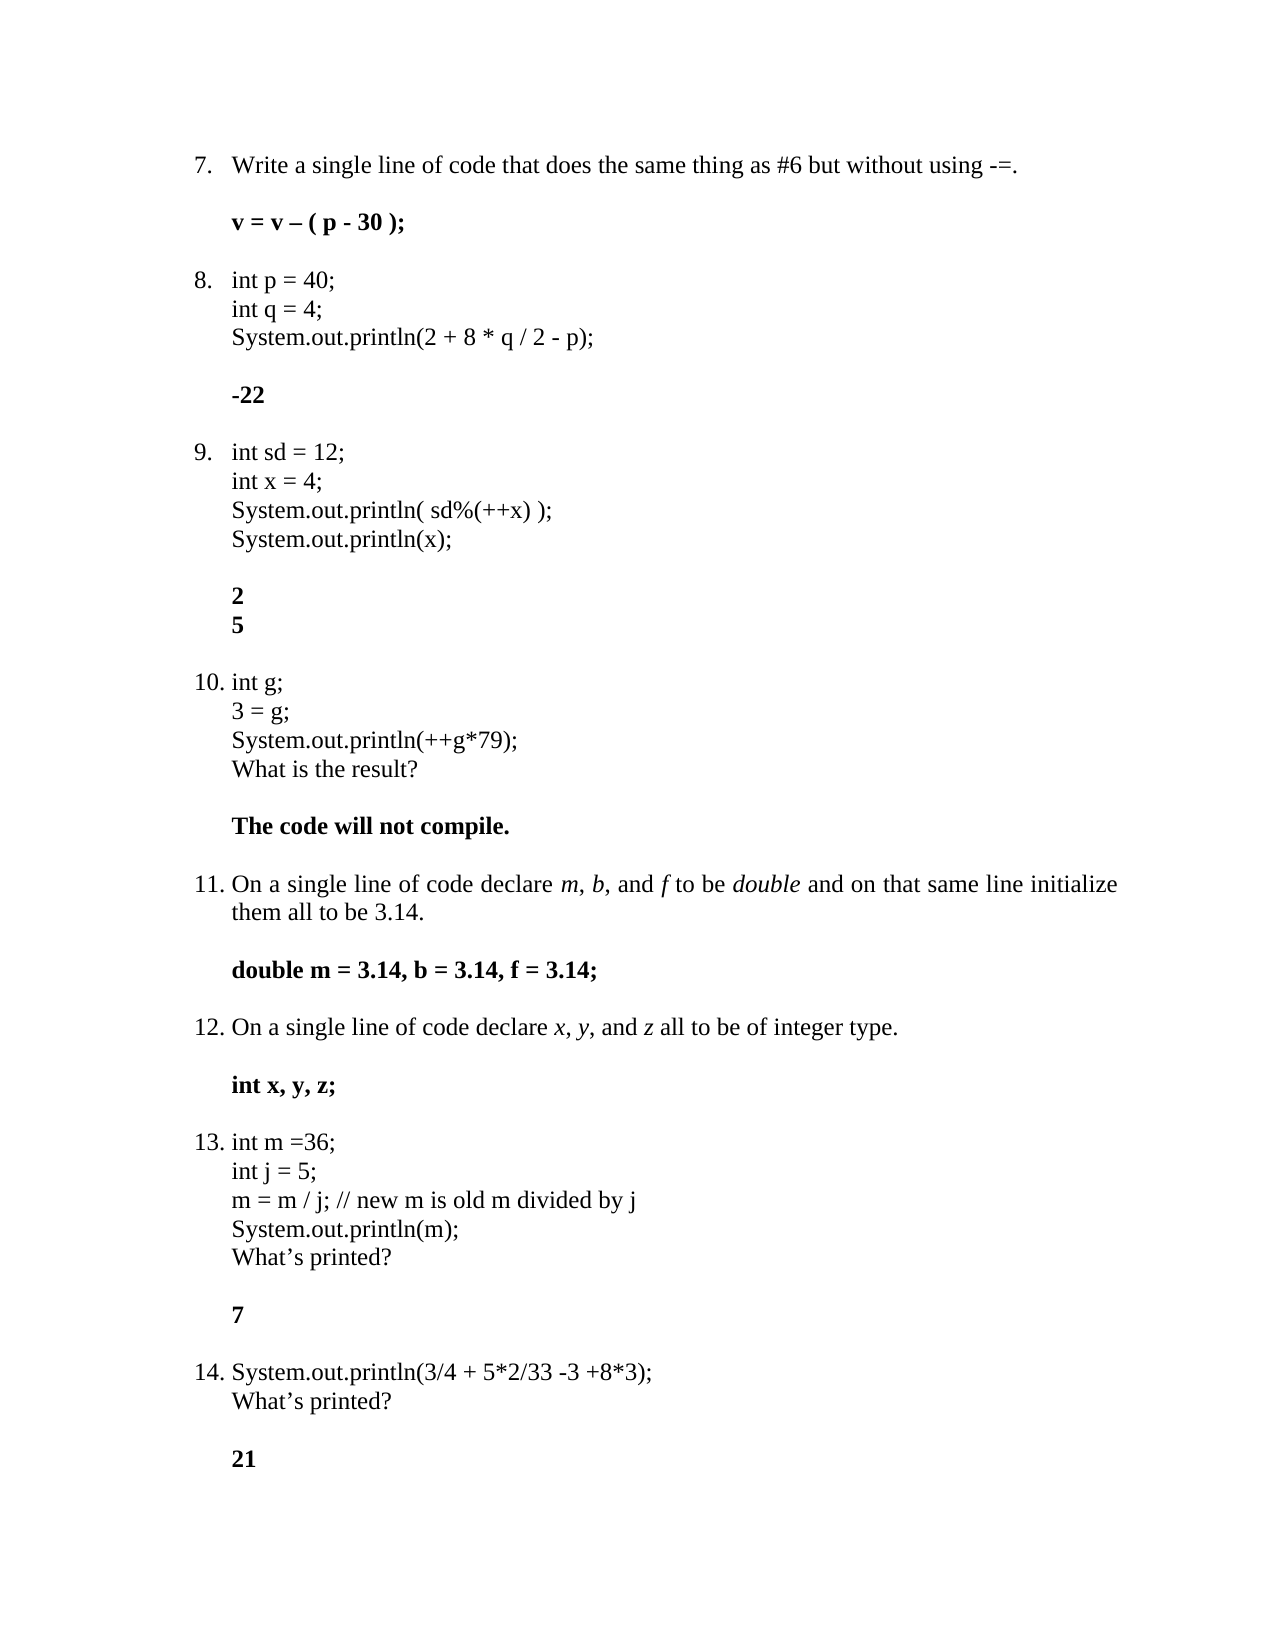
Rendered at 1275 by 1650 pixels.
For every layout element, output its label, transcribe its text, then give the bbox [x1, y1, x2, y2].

list int sd = 12; [194, 437, 1118, 466]
text int q = 4; [231, 294, 1118, 322]
text v = v – ( p - 30 ); [231, 207, 1118, 236]
text System.out.println(2 + 8 * q / 2 - p); [231, 322, 1118, 351]
text 3 = g; [231, 696, 1118, 725]
text 5 [231, 610, 1118, 639]
text int x = 4; [231, 466, 1118, 495]
text int x, y, z; [231, 1070, 1118, 1099]
list System.out.println(3/4 + 5*2/33 -3 +8*3); [194, 1357, 1118, 1386]
list Write a single line of code that does the same thing as #6 but without using -=. [194, 150, 1118, 179]
text double m = 3.14, b = 3.14, f = 3.14; [231, 955, 1118, 984]
text 2 [231, 581, 1118, 610]
list On a single line of code declare m, b, and f to be double and on that same line initialize them all to be 3.14. [194, 869, 1118, 926]
list int p = 40; [194, 265, 1118, 294]
text The code will not compile. [231, 811, 1118, 840]
list int m =36; [194, 1127, 1118, 1156]
text 7 [231, 1300, 1118, 1329]
text System.out.println( sd%(++x) ); [231, 495, 1118, 524]
text m = m / j; // new m is old m divided by j [231, 1185, 1118, 1214]
text What is the result? [231, 754, 1118, 782]
text System.out.println(m); [231, 1214, 1118, 1242]
text What’s printed? [231, 1386, 1118, 1415]
text int j = 5; [231, 1156, 1118, 1185]
text What’s printed? [231, 1242, 1118, 1271]
list On a single line of code declare x, y, and z all to be of integer type. [194, 1012, 1118, 1041]
text -22 [231, 380, 1118, 409]
text System.out.println(++g*79); [231, 725, 1118, 754]
text 21 [231, 1444, 1118, 1472]
text System.out.println(x); [231, 524, 1118, 552]
list int g; [194, 667, 1118, 696]
